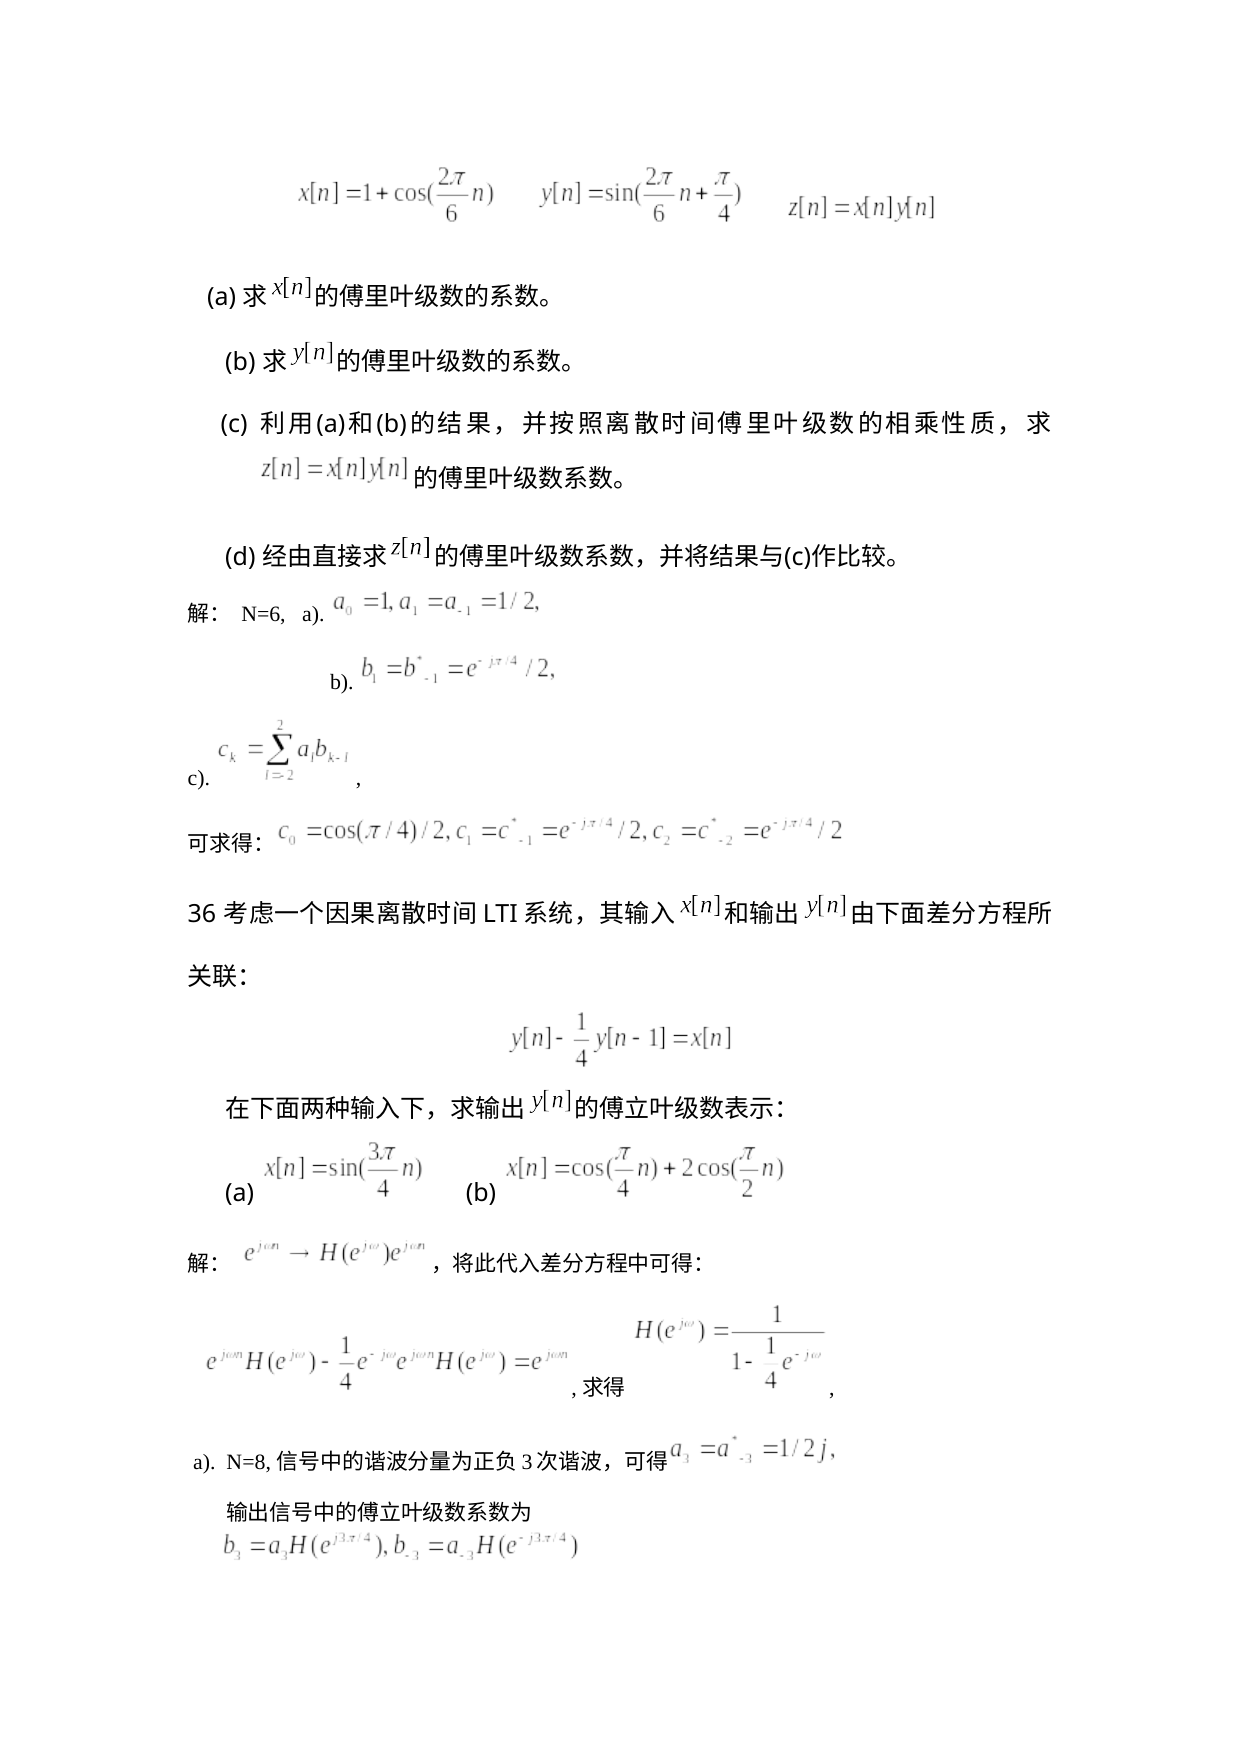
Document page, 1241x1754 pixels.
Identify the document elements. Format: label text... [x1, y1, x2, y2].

text 36 考虑一个因果离散时间LTI系统，其输入和输出由下面差分方程所关联： [187, 877, 1053, 1007]
text b). [187, 649, 1053, 714]
text c). , [187, 714, 1053, 812]
text 解： ，将此代入差分方程中可得： [187, 1234, 1053, 1299]
text , 求得 , [187, 1299, 1053, 1429]
text 解： N=6, a). [187, 584, 1053, 649]
text (d) 经由直接求的傅里叶级数系数，并将结果与(c)作比较。 [187, 519, 1053, 584]
text (a) (b) [187, 1137, 1053, 1234]
text 在下面两种输入下，求输出的傅立叶级数表示： [187, 1072, 1053, 1137]
text (b) 求的傅里叶级数的系数。 [187, 324, 1053, 389]
text 输出信号中的傅立叶级数系数为 [187, 1494, 1053, 1527]
text a). N=8, 信号中的谐波分量为正负3次谐波，可得 [187, 1429, 1053, 1494]
text (c) 利用(a)和(b)的结果，并按照离散时间傅里叶级数的相乘性质，求的傅里叶级数系数。 [220, 389, 1053, 519]
text (a) 求的傅里叶级数的系数。 [187, 259, 1053, 324]
text 可求得： [187, 812, 1053, 877]
